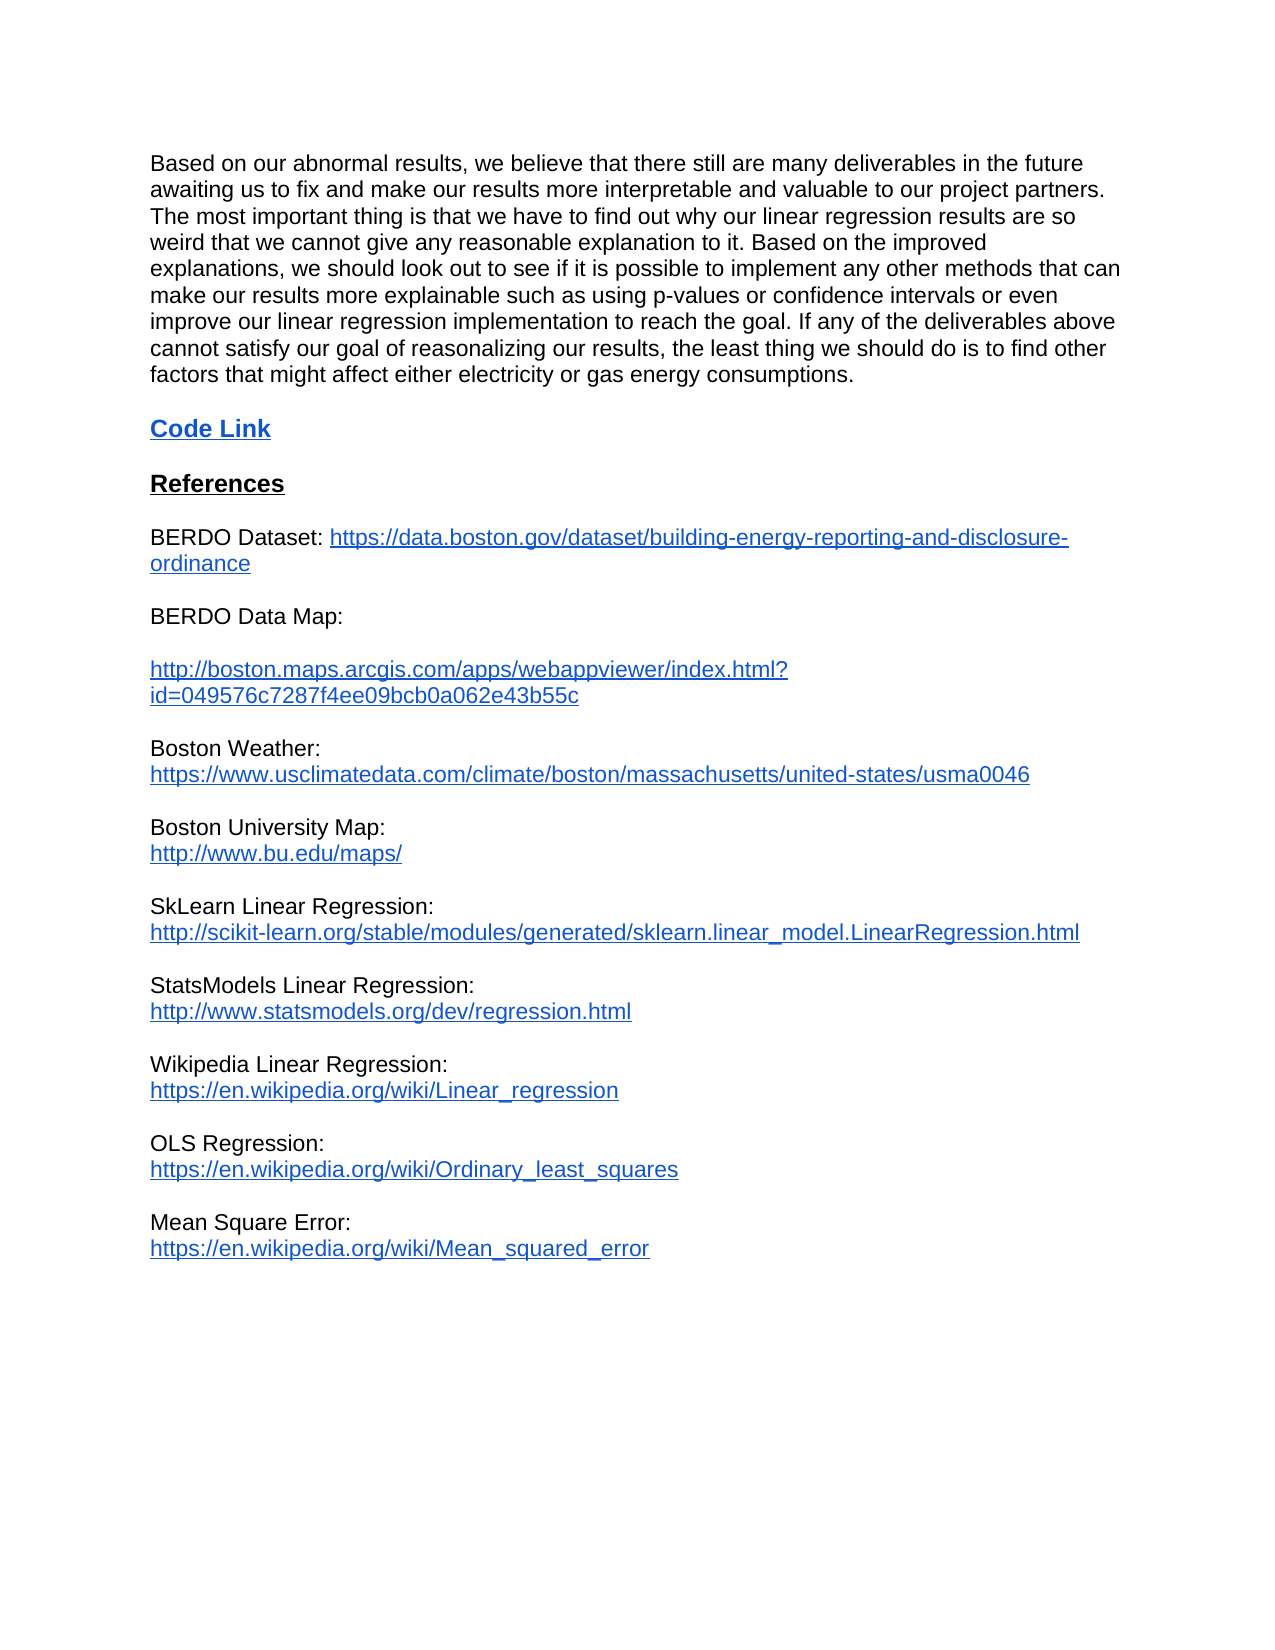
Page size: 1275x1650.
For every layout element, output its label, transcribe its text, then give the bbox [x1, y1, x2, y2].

text http://boston.maps.arcgis.com/apps/webappviewer/index.html?id=049576c7287f4ee09bcb0a062e43b55c [150, 656, 1125, 708]
text Boston University Map: [150, 814, 1125, 840]
text SkLearn Linear Regression: [150, 893, 1125, 919]
text http://scikit-learn.org/stable/modules/generated/sklearn.linear_model.LinearRegression.html [150, 919, 1125, 945]
text Based on our abnormal results, we believe that there still are many deliverables in the future awaiting us to fix and make our results more interpretable and valuable to our project partners. The most important thing is that we have to find out why our linear regression results are so weird that we cannot give any reasonable explanation to it. Based on the improved explanations, we should look out to see if it is possible to implement any other methods that can make our results more explainable such as using p-values or confidence intervals or even improve our linear regression implementation to reach the goal. If any of the deliverables above cannot satisfy our goal of reasonalizing our results, the least thing we should do is to find other factors that might affect either electricity or gas energy consumptions. [150, 150, 1125, 387]
text http://www.statsmodels.org/dev/regression.html [150, 998, 1125, 1024]
text http://www.bu.edu/maps/ [150, 840, 1125, 866]
text StatsModels Linear Regression: [150, 972, 1125, 998]
text References [150, 469, 1125, 497]
text https://www.usclimatedata.com/climate/boston/massachusetts/united-states/usma0046 [150, 761, 1125, 787]
text Mean Square Error: [150, 1209, 1125, 1235]
text BERDO Dataset: https://data.boston.gov/dataset/building-energy-reporting-and-disclosure-ordinance [150, 524, 1125, 576]
text OLS Regression: [150, 1130, 1125, 1156]
text https://en.wikipedia.org/wiki/Mean_squared_error [150, 1235, 1125, 1262]
text BERDO Data Map: [150, 603, 1125, 629]
text Wikipedia Linear Regression: [150, 1051, 1125, 1077]
text Code Link [150, 413, 1125, 442]
text Boston Weather: [150, 734, 1125, 761]
text https://en.wikipedia.org/wiki/Ordinary_least_squares [150, 1156, 1125, 1183]
text https://en.wikipedia.org/wiki/Linear_regression [150, 1077, 1125, 1103]
